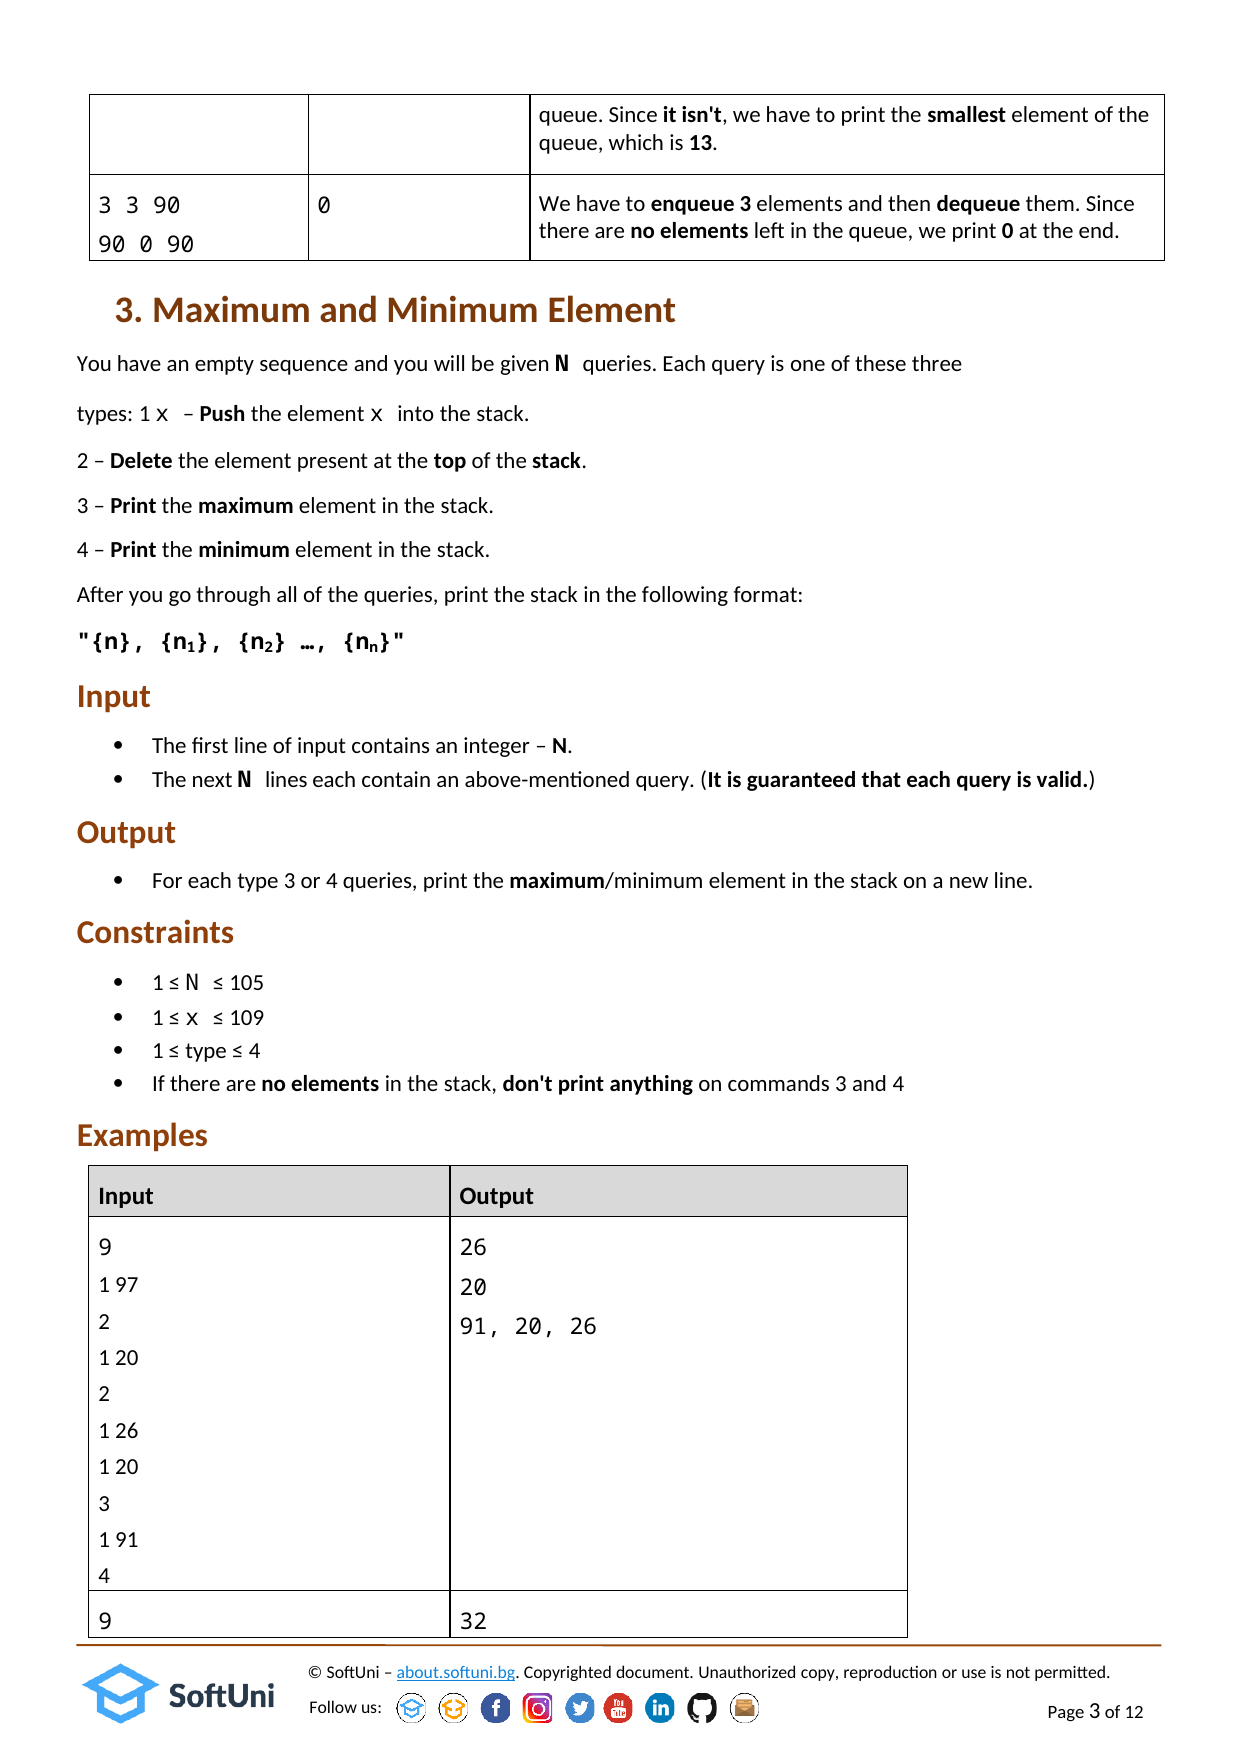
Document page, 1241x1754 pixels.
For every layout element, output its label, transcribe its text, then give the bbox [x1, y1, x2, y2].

list 1 ≤ N ≤ 105 [114, 966, 1228, 997]
text After you go through all of the queries, print the stack in the following format: [77, 580, 1228, 608]
picture [522, 1693, 553, 1723]
list 1 ≤ type ≤ 4 [114, 1037, 1228, 1065]
list If there are no elements in the stack, don't print anything on commands 3 and 4 [114, 1069, 1228, 1097]
picture [659, 1705, 668, 1715]
table_header [90, 95, 308, 174]
list For each type 3 or 4 queries, print the maximum/minimum element in the stack on a new line. [114, 866, 1228, 894]
table_header Output [451, 1166, 907, 1216]
table_cell 32 [451, 1591, 907, 1637]
list The first line of input contains an integer – N. [114, 731, 1228, 759]
text Examples [77, 1114, 1228, 1154]
text 4 – Print the minimum element in the stack. [77, 535, 1228, 563]
table_header Input [89, 1166, 449, 1216]
subtitle Output [77, 811, 1228, 851]
table_header [309, 95, 529, 174]
table_cell 3 3 90 90 0 90 [90, 175, 308, 260]
table_cell We have to enqueue 3 elements and then dequeue them. Since there are no elements left in the queue, we print 0 at the end. [531, 175, 1164, 260]
picture [81, 1663, 274, 1724]
subtitle Constraints [77, 911, 1228, 952]
picture [668, 1716, 675, 1723]
picture [480, 1693, 510, 1723]
text 2 – Delete the element present at the top of the stack. 3 – Print the maximum element in the stack. [77, 446, 588, 519]
table_cell 0 [309, 175, 529, 260]
subtitle Maximum and Minimum Element [114, 286, 1228, 332]
table_cell 9 1 97 2 1 20 2 1 26 1 20 3 1 91 4 [89, 1217, 449, 1590]
list 1 ≤ x ≤ 109 [114, 1001, 1228, 1033]
picture [645, 1714, 653, 1723]
text Input [77, 676, 1228, 716]
picture [396, 1693, 426, 1723]
table_header queue. Since it isn't, we have to print the smallest element of the queue, which is 13. [531, 95, 1164, 174]
list The next N lines each contain an above-mentioned query. (It is guaranteed that each query is valid.) [114, 763, 1228, 794]
table_cell 9 [89, 1591, 449, 1637]
text "{n}, {n1}, {n2} …, {nn}" [77, 625, 1228, 659]
picture [668, 1693, 675, 1700]
table_cell 26 20 91, 20, 26 [451, 1217, 907, 1590]
picture [603, 1693, 633, 1723]
picture [438, 1693, 468, 1723]
picture [645, 1693, 653, 1702]
picture [687, 1693, 717, 1723]
text You have an empty sequence and you will be given N queries. Each query is one of these three types: 1 x – Push the element x into the stack. [77, 346, 1021, 428]
picture [565, 1693, 595, 1723]
picture [729, 1693, 759, 1723]
